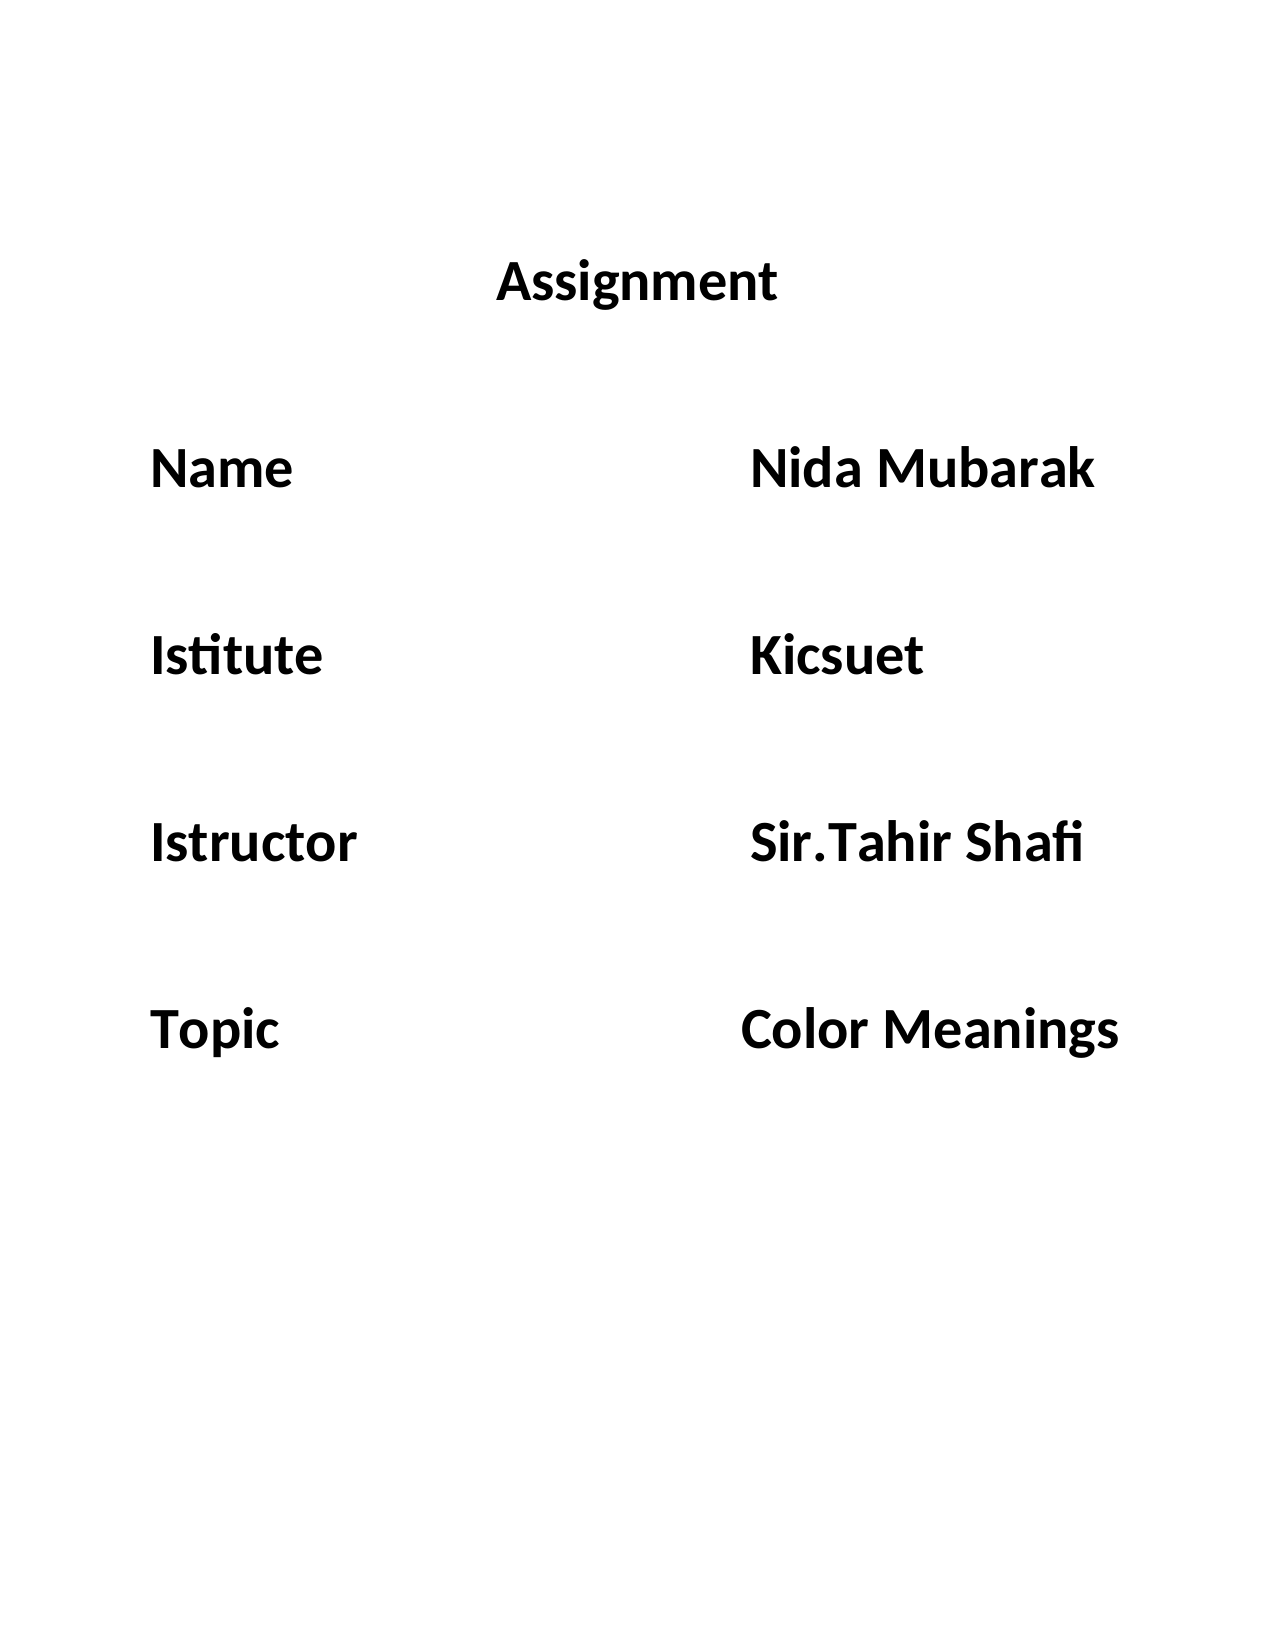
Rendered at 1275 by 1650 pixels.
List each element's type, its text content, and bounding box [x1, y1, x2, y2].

text Istructor Sir.Tahir Shafi [150, 805, 1125, 876]
text Istitute Kicsuet [150, 618, 1125, 689]
text Assignment [150, 243, 1125, 315]
text Topic Color Meanings [150, 992, 1125, 1063]
text Name Nida Mubarak [150, 431, 1125, 502]
